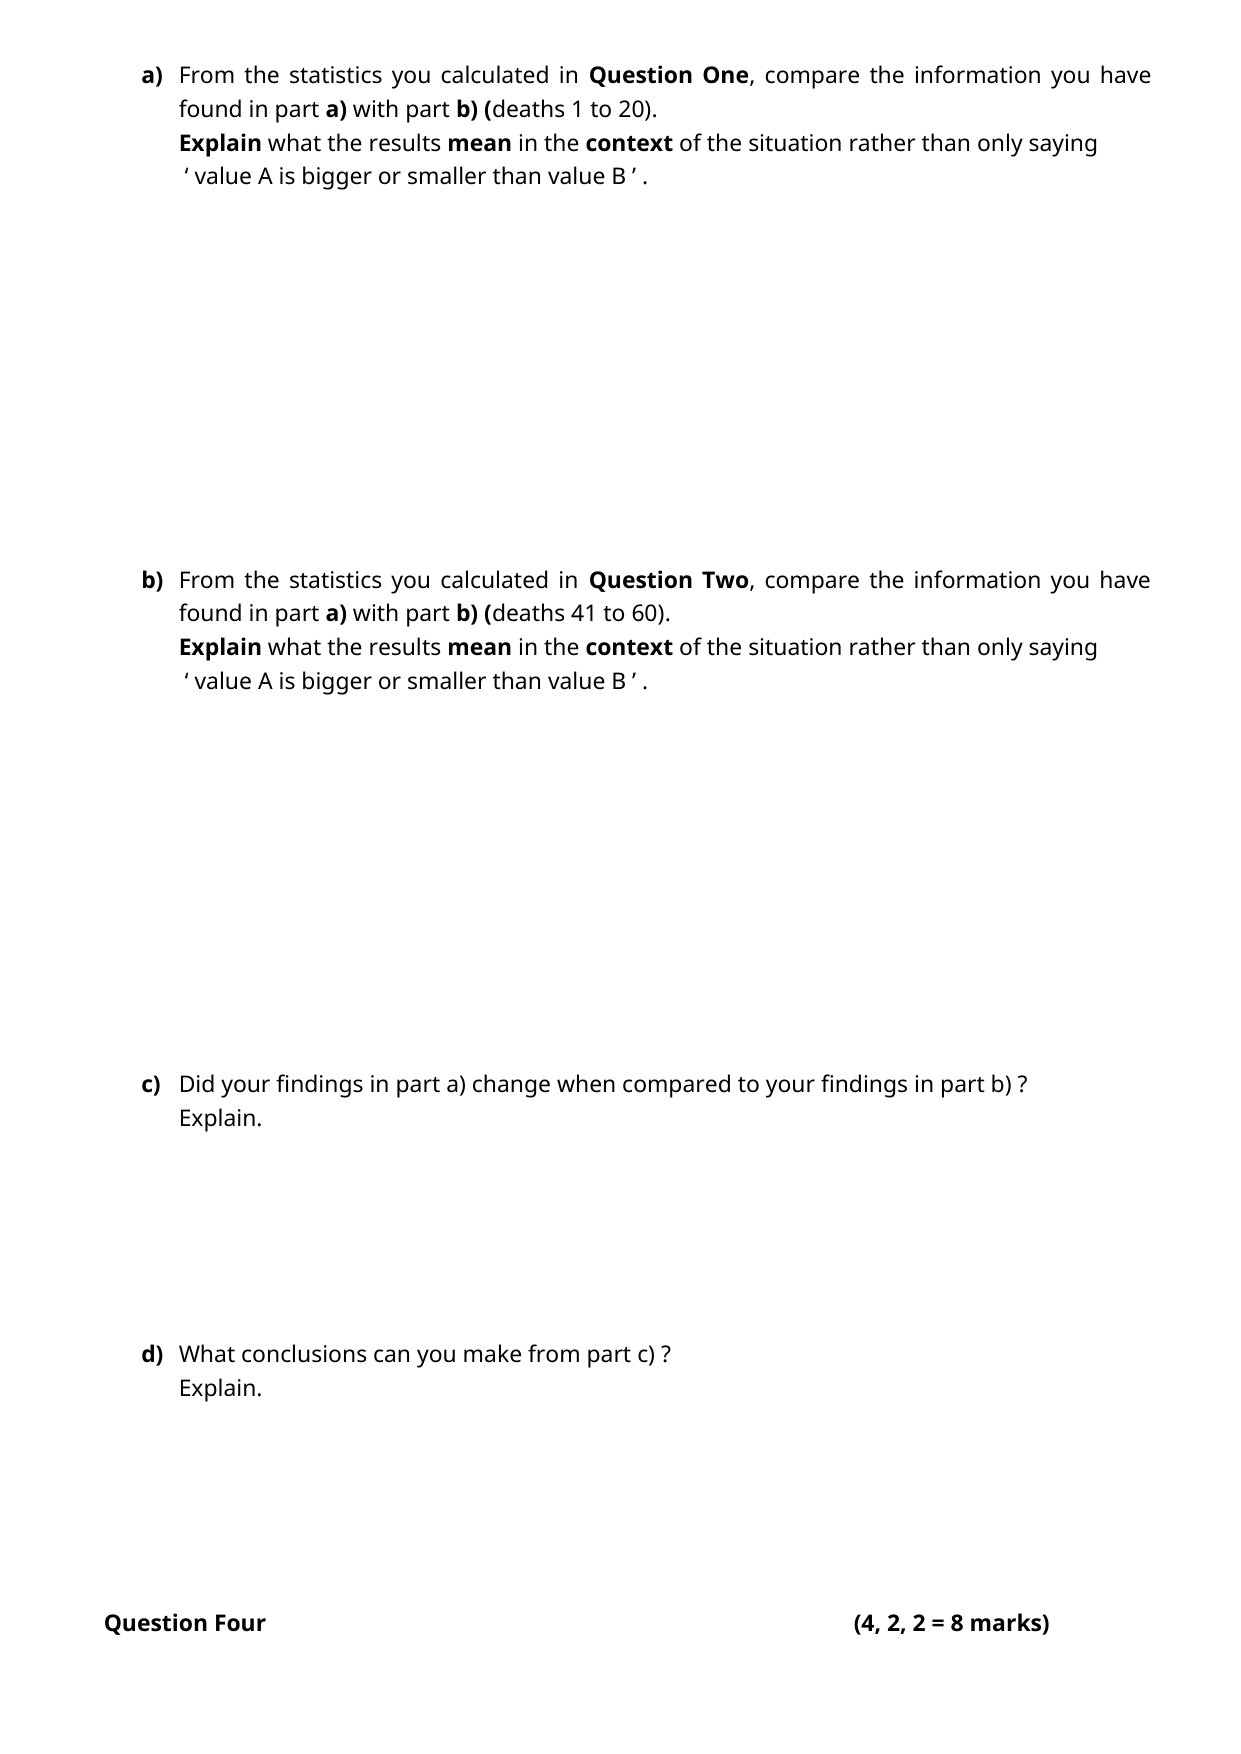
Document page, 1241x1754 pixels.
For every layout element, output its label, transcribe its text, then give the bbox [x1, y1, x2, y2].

list Explain what the results mean in the context of the situation rather than only saying [178, 631, 1152, 662]
list Did your findings in part a) change when compared to your findings in part b) ? [141, 1068, 1152, 1099]
list Explain. [178, 1372, 1152, 1403]
text Question Four (4, 2, 2 = 8 marks) [103, 1607, 1152, 1639]
list Explain what the results mean in the context of the situation rather than only saying [178, 127, 1152, 158]
list From the statistics you calculated in Question Two, compare the information you have found in part a) with part b) (deaths 41 to 60). [141, 564, 1152, 629]
list What conclusions can you make from part c) ? [141, 1338, 1152, 1369]
list ‘ value A is bigger or smaller than value B ’ . [178, 160, 1152, 192]
list Explain. [178, 1102, 1152, 1133]
list From the statistics you calculated in Question One, compare the information you have found in part a) with part b) (deaths 1 to 20). [141, 59, 1152, 124]
list ‘ value A is bigger or smaller than value B ’ . [178, 665, 1152, 696]
